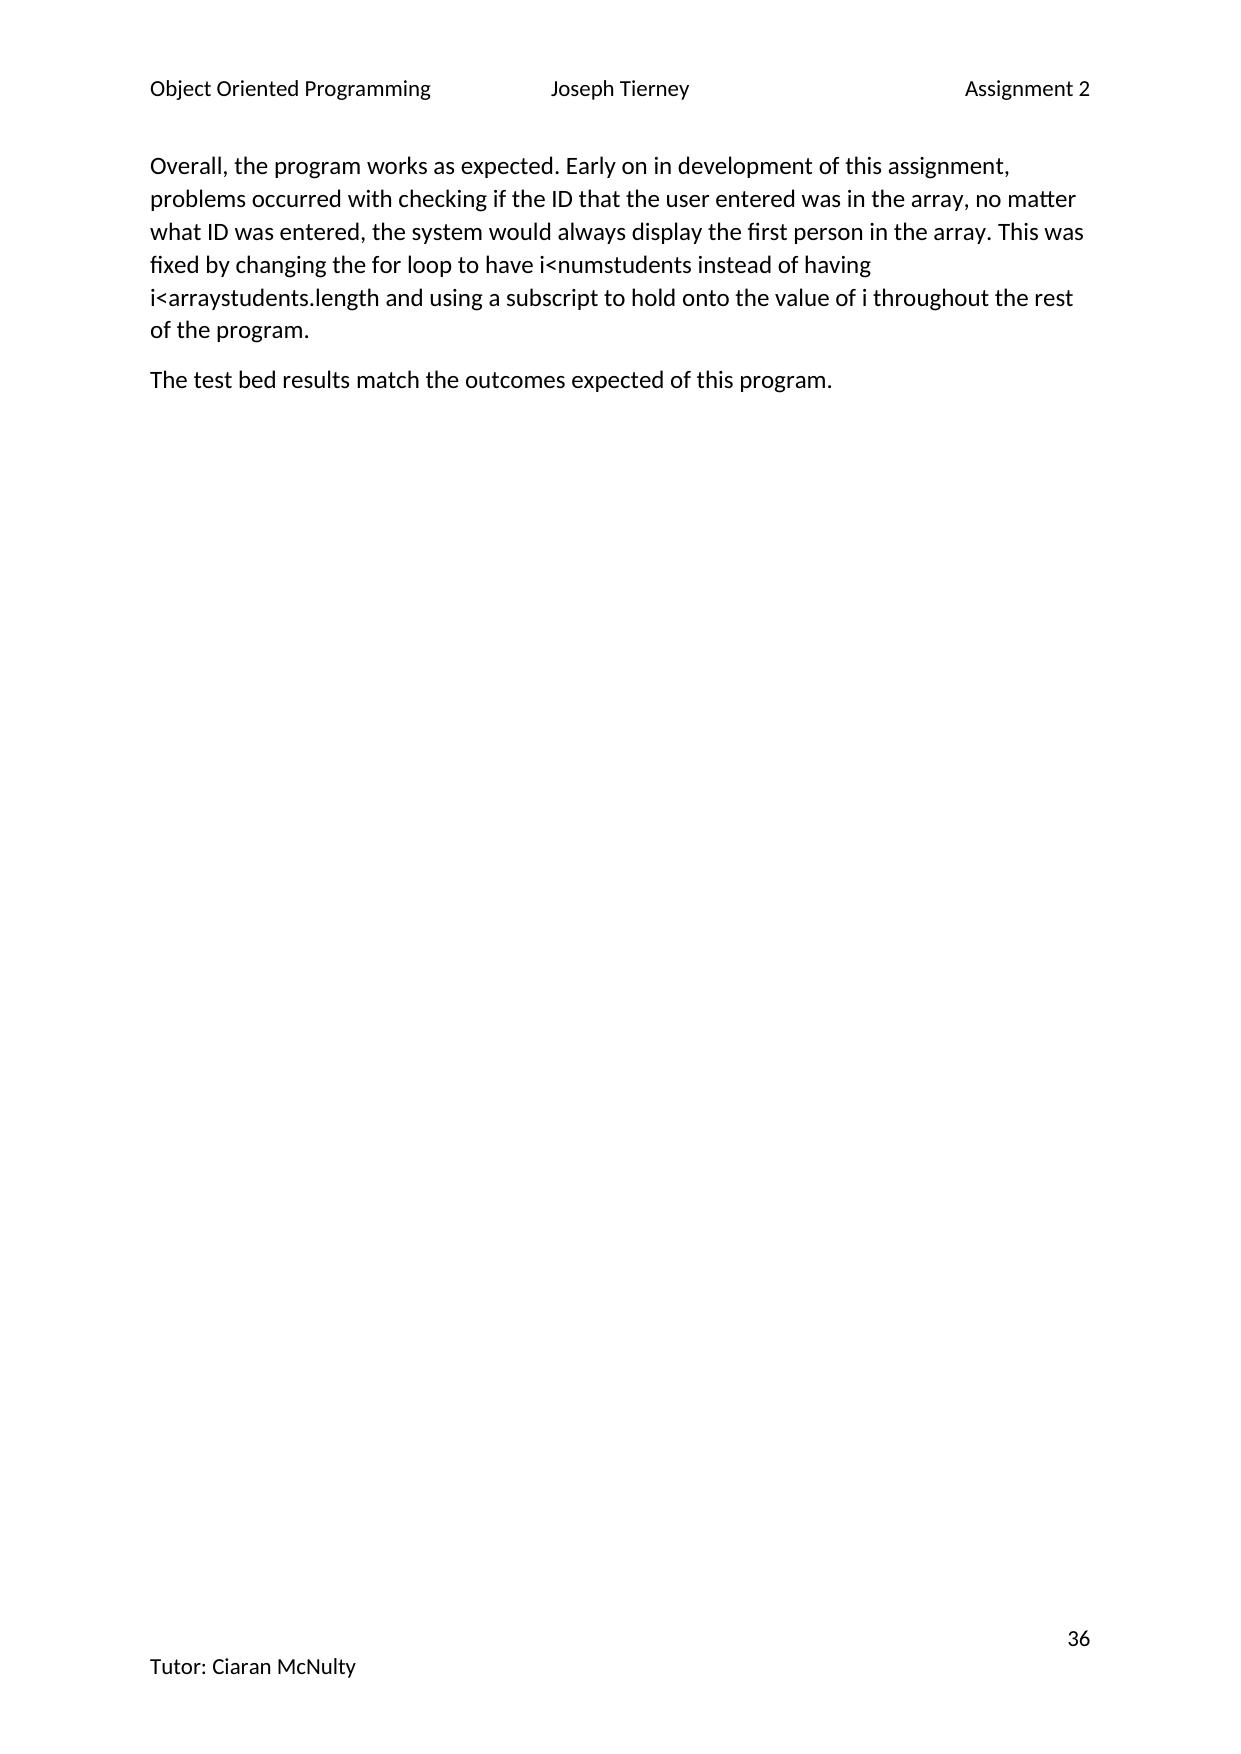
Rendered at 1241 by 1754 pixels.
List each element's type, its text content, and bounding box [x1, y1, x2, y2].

text The test bed results match the outcomes expected of this program. [150, 364, 1090, 395]
text Overall, the program works as expected. Early on in development of this assignment, problems occurred with checking if the ID that the user entered was in the array, no matter what ID was entered, the system would always display the first person in the array. This was fixed by changing the for loop to have i<numstudents instead of having i<arraystudents.length and using a subscript to hold onto the value of i throughout the rest of the program. [150, 150, 1090, 345]
